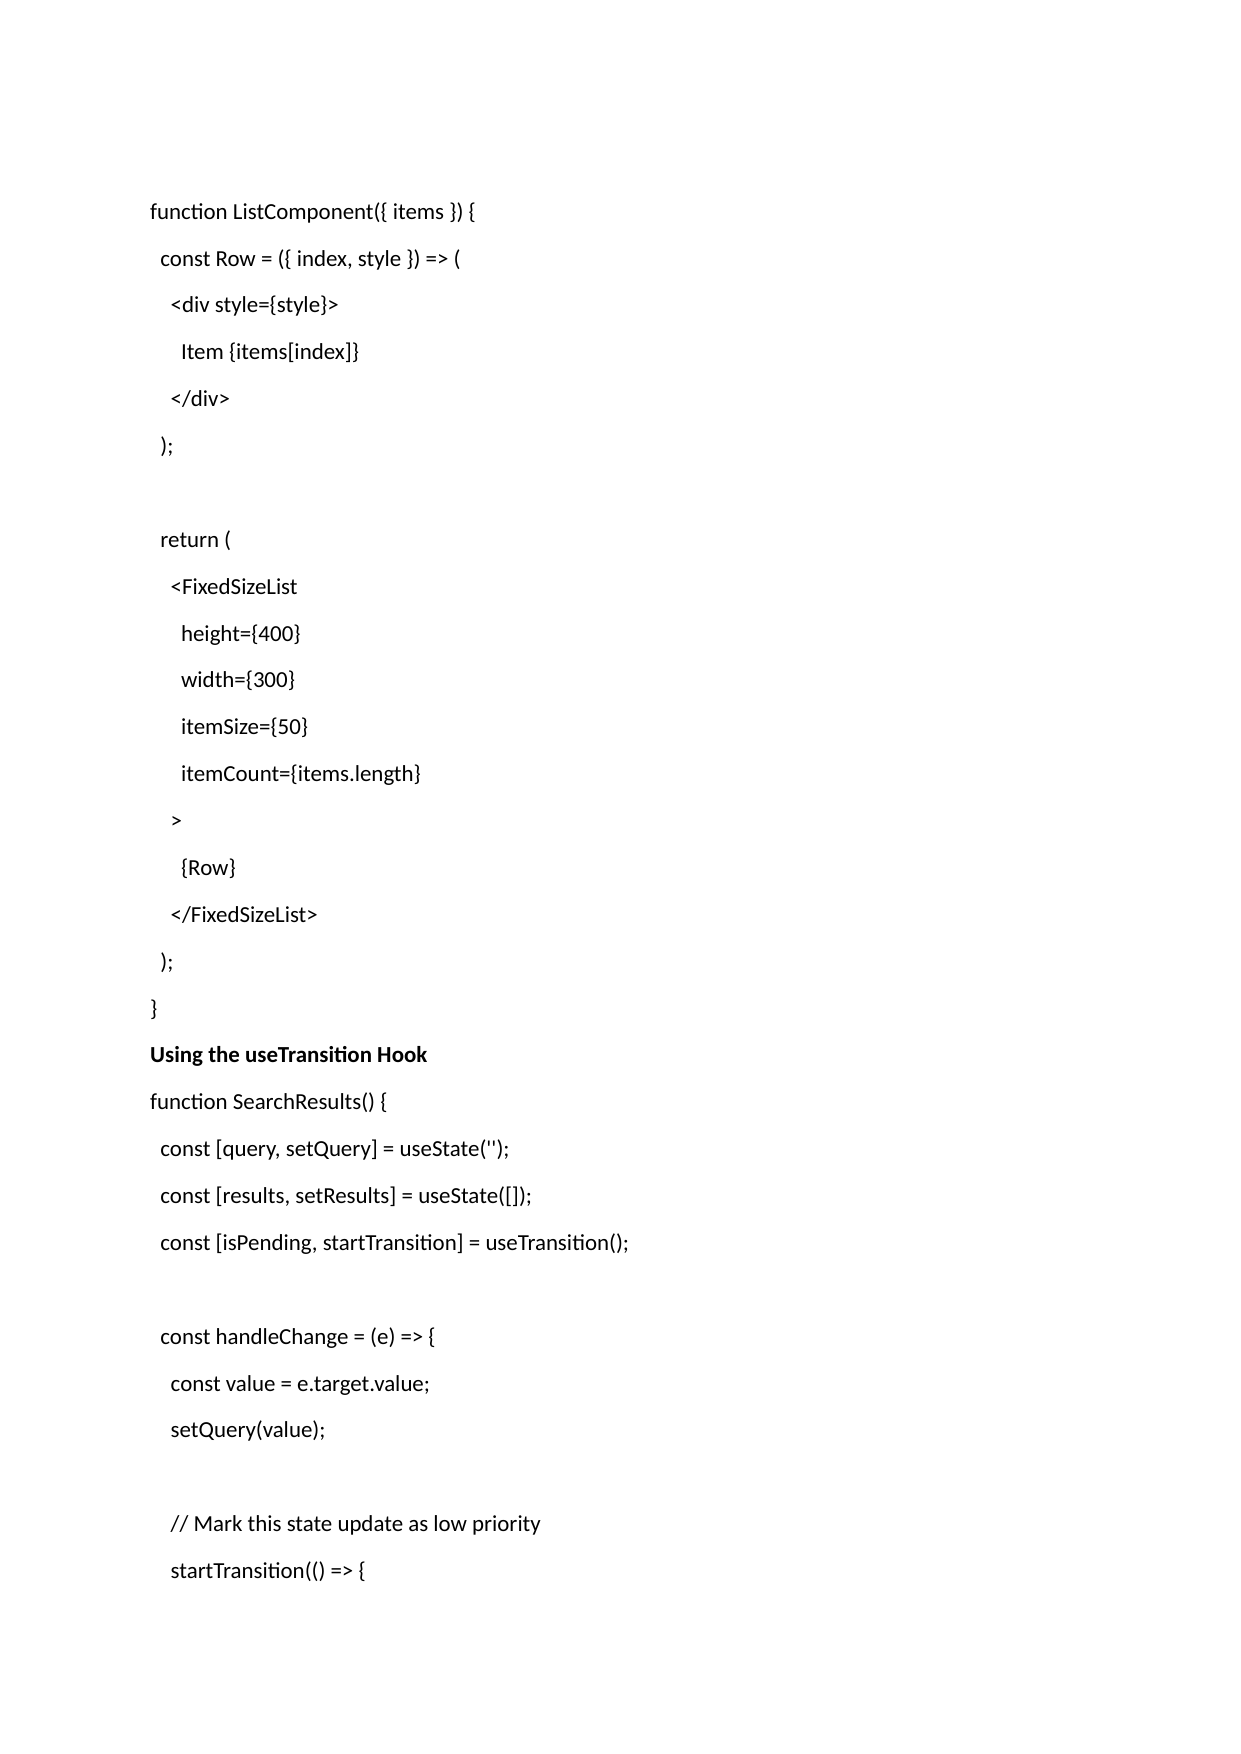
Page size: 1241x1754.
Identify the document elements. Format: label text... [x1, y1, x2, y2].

text itemSize={50} [150, 712, 1090, 741]
text setQuery(value); [150, 1416, 1090, 1444]
text itemCount={items.length} [150, 759, 1090, 787]
text const handleChange = (e) => { [150, 1322, 1090, 1350]
text </FixedSizeList> [150, 900, 1090, 928]
text > [150, 806, 1090, 834]
text // Mark this state update as low priority [150, 1509, 1090, 1537]
text width={300} [150, 666, 1090, 694]
text Item {items[index]} [150, 337, 1090, 366]
text function ListComponent({ items }) { [150, 197, 1090, 225]
text startTransition(() => { [150, 1556, 1090, 1584]
text const [query, setQuery] = useState(''); [150, 1134, 1090, 1162]
text const [isPending, startTransition] = useTransition(); [150, 1228, 1090, 1256]
text Using the useTransition Hook [150, 1041, 1090, 1069]
text ); [150, 947, 1090, 975]
text function SearchResults() { [150, 1087, 1090, 1116]
text {Row} [150, 853, 1090, 881]
text ); [150, 431, 1090, 459]
text const Row = ({ index, style }) => ( [150, 244, 1090, 272]
text <FixedSizeList [150, 572, 1090, 600]
text <div style={style}> [150, 291, 1090, 319]
text return ( [150, 525, 1090, 553]
text const value = e.target.value; [150, 1369, 1090, 1397]
text </div> [150, 384, 1090, 412]
text height={400} [150, 619, 1090, 647]
text const [results, setResults] = useState([]); [150, 1181, 1090, 1209]
text } [150, 994, 1090, 1022]
